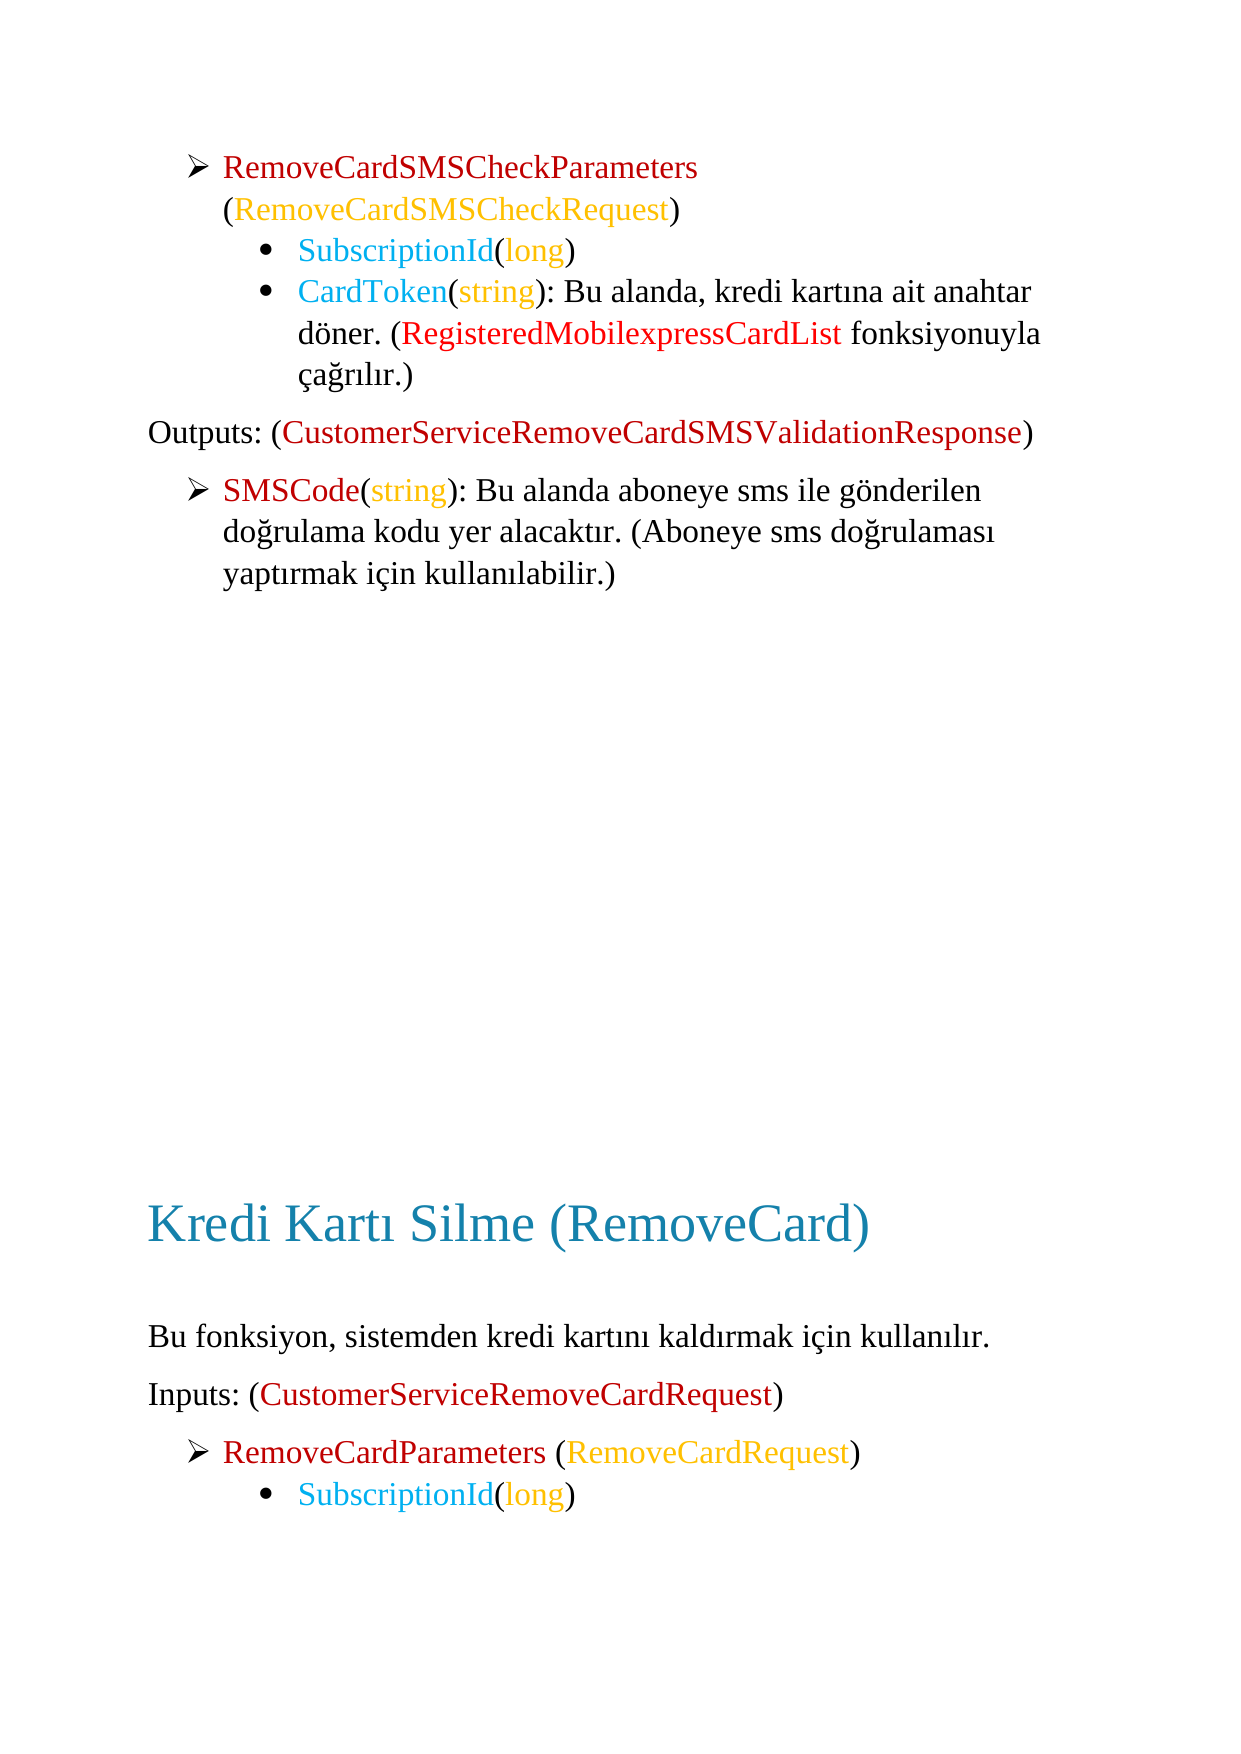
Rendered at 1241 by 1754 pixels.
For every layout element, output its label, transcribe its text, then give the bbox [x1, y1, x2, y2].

subtitle Kredi Kartı Silme (RemoveCard) [148, 1191, 1093, 1254]
list RemoveCardParameters (RemoveCardRequest) [185, 1433, 1093, 1471]
list SMSCode(string): Bu alanda aboneye sms ile gönderilen doğrulama kodu yer alacaktır. (Aboneye sms doğrulaması yaptırmak için kullanılabilir.) [185, 470, 1093, 591]
text Inputs: (CustomerServiceRemoveCardRequest) [148, 1374, 1093, 1413]
list SubscriptionId(long) [260, 230, 1093, 269]
list SubscriptionId(long) [260, 1474, 1093, 1512]
text Bu fonksiyon, sistemden kredi kartını kaldırmak için kullanılır. [148, 1317, 1093, 1355]
list RemoveCardSMSCheckParameters (RemoveCardSMSCheckRequest) [185, 148, 1093, 227]
list CardToken(string): Bu alanda, kredi kartına ait anahtar döner. (RegisteredMobilexpressCardList fonksiyonuyla çağrılır.) [260, 272, 1093, 393]
text Outputs: (CustomerServiceRemoveCardSMSValidationResponse) [148, 412, 1093, 451]
